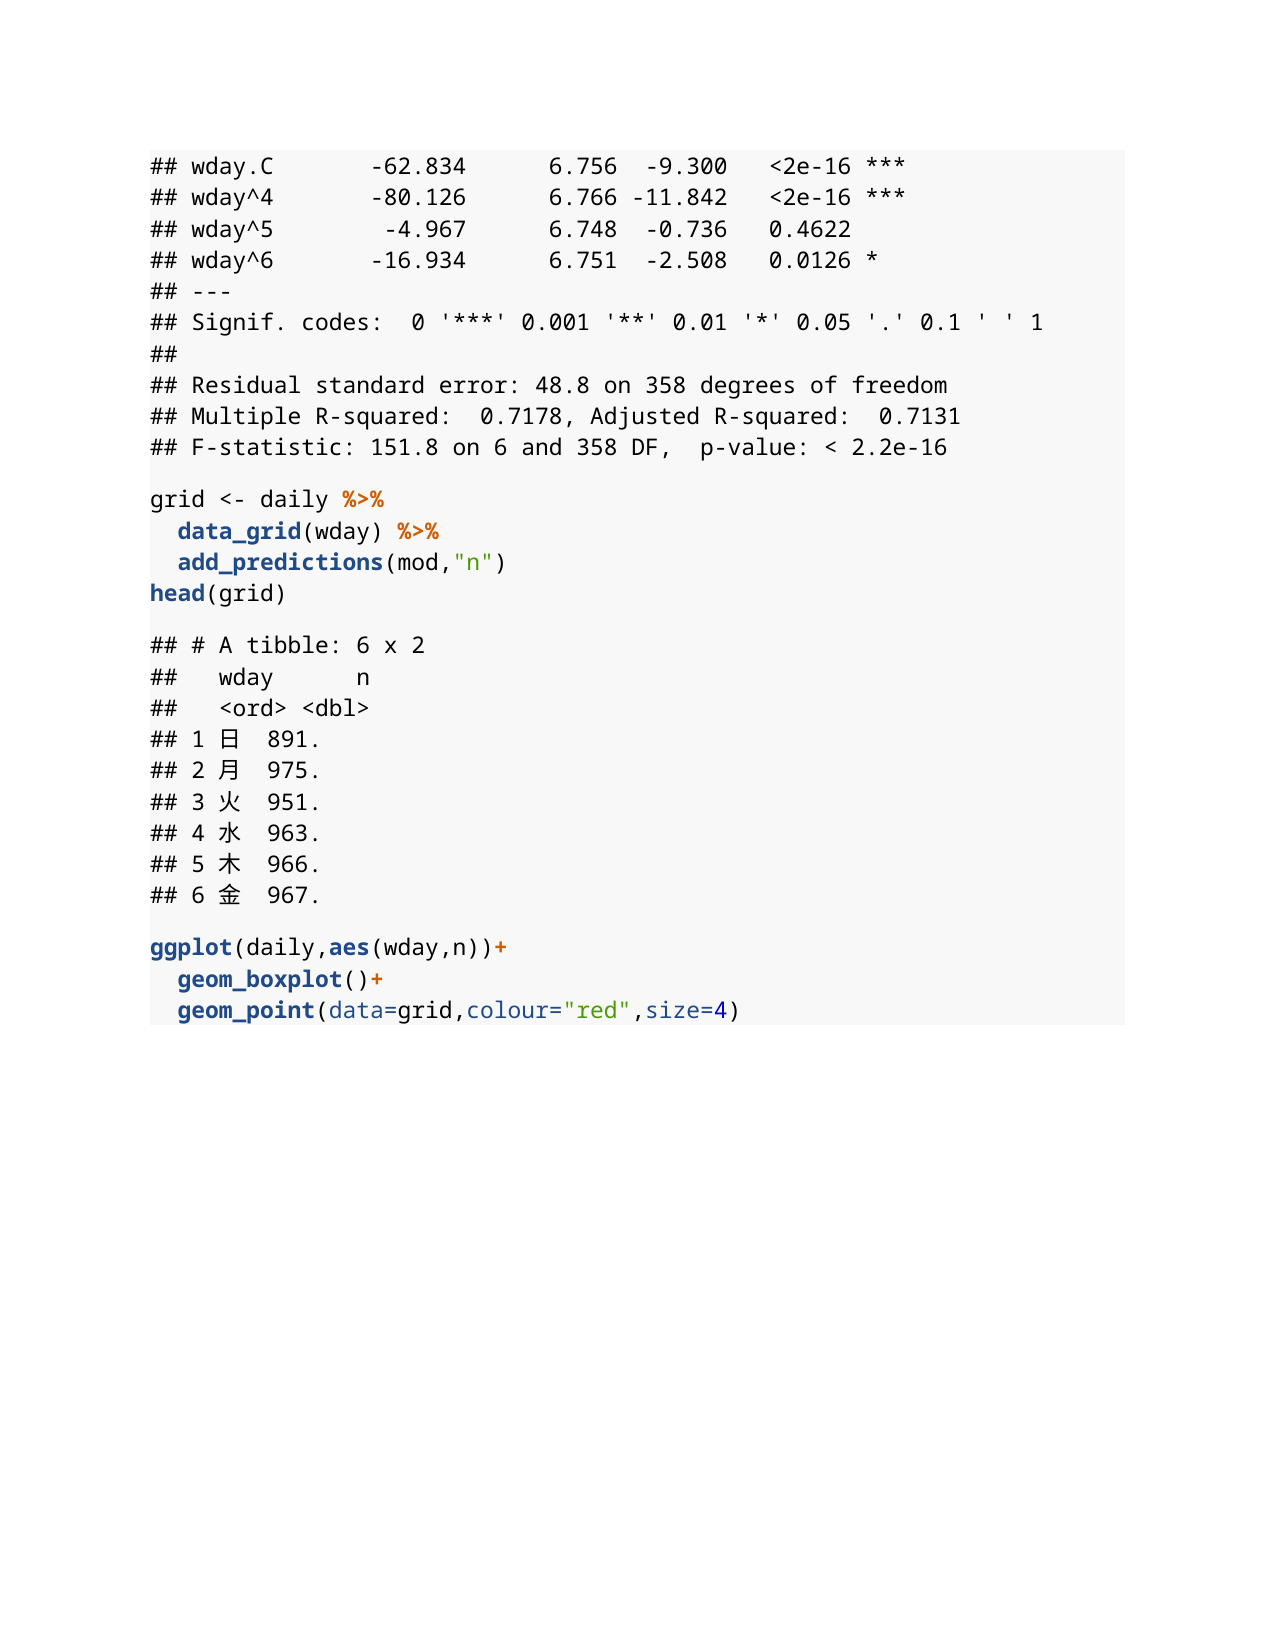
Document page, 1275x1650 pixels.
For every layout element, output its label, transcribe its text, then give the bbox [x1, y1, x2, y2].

text grid <- daily %>% data_grid(wday) %>% add_predictions(mod,"n") head(grid) [150, 483, 1125, 608]
text ## # A tibble: 6 x 2 ## wday n ## <ord> <dbl> ## 1 日 891. ## 2 月 975. ## 3 火 951. ## 4 水 963. ## 5 木 966. ## 6 金 967. [150, 629, 1125, 910]
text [150, 150, 1125, 462]
text ggplot(daily,aes(wday,n))+ geom_boxplot()+ geom_point(data=grid,colour="red",size=4) [150, 931, 1125, 1025]
